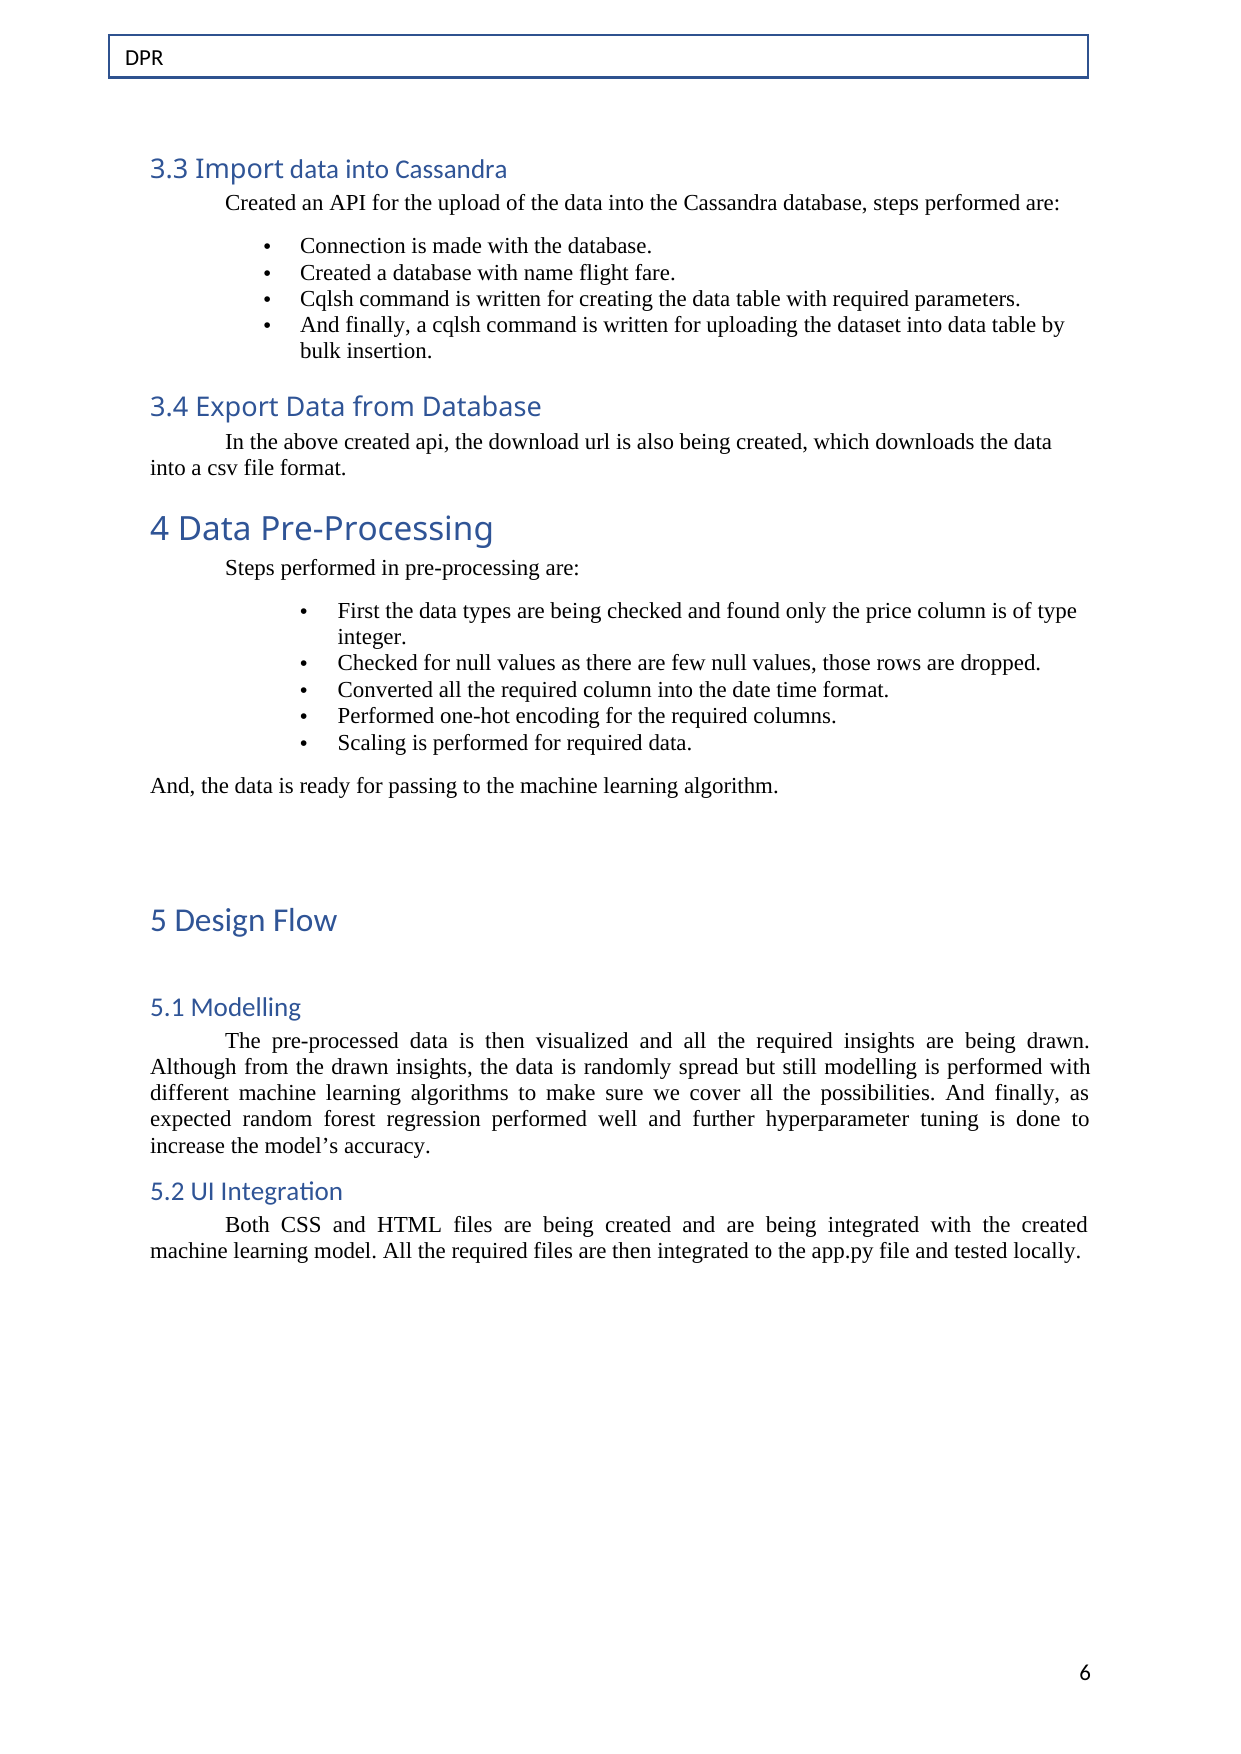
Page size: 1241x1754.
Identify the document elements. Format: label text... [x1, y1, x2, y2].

list Performed one-hot encoding for the required columns. [300, 702, 1092, 728]
text And, the data is ready for passing to the machine learning algorithm. [150, 772, 1092, 798]
list Scaling is performed for required data. [300, 729, 1092, 755]
list And finally, a cqlsh command is written for uploading the dataset into data table by bulk insertion. [263, 312, 1089, 364]
text DPR [125, 43, 1092, 71]
text In the above created api, the download url is also being created, which downloads the data into a csv file format. [150, 429, 1089, 480]
list First the data types are being checked and found only the price column is of type integer. [300, 598, 1089, 649]
list Checked for null values as there are few null values, those rows are dropped. [300, 649, 1092, 676]
text 5 Design Flow [150, 899, 1092, 940]
text 3.4 Export Data from Database [150, 388, 1092, 425]
text 3.3 Import data into Cassandra [150, 149, 1092, 186]
text 4 Data Pre-Processing [150, 504, 1092, 550]
list Cqlsh command is written for creating the data table with required parameters. [263, 285, 1092, 311]
text 5.1 Modelling [150, 991, 1092, 1024]
text 6 [1079, 1658, 1092, 1686]
list Converted all the required column into the date time format. [300, 676, 1092, 702]
list Created a database with name flight fare. [263, 258, 1092, 285]
text The pre-processed data is then visualized and all the required insights are being drawn. Although from the drawn insights, the data is randomly spread but still modelling is performed with different machine learning algorithms to make sure we cover all the possibilities. And finally, as expected random forest regression performed well and further hyperparameter tuning is done to increase the model’s accuracy. [150, 1027, 1092, 1158]
text Both CSS and HTML files are being created and are being integrated with the created machine learning model. All the required files are then integrated to the app.py file and tested locally. [150, 1212, 1089, 1263]
text 5.2 UI Integration [150, 1174, 1092, 1208]
list Connection is made with the database. [263, 232, 1092, 258]
text Steps performed in pre-processing are: [225, 554, 1092, 581]
text Created an API for the upload of the data into the Cassandra database, steps performed are: [225, 189, 1092, 216]
